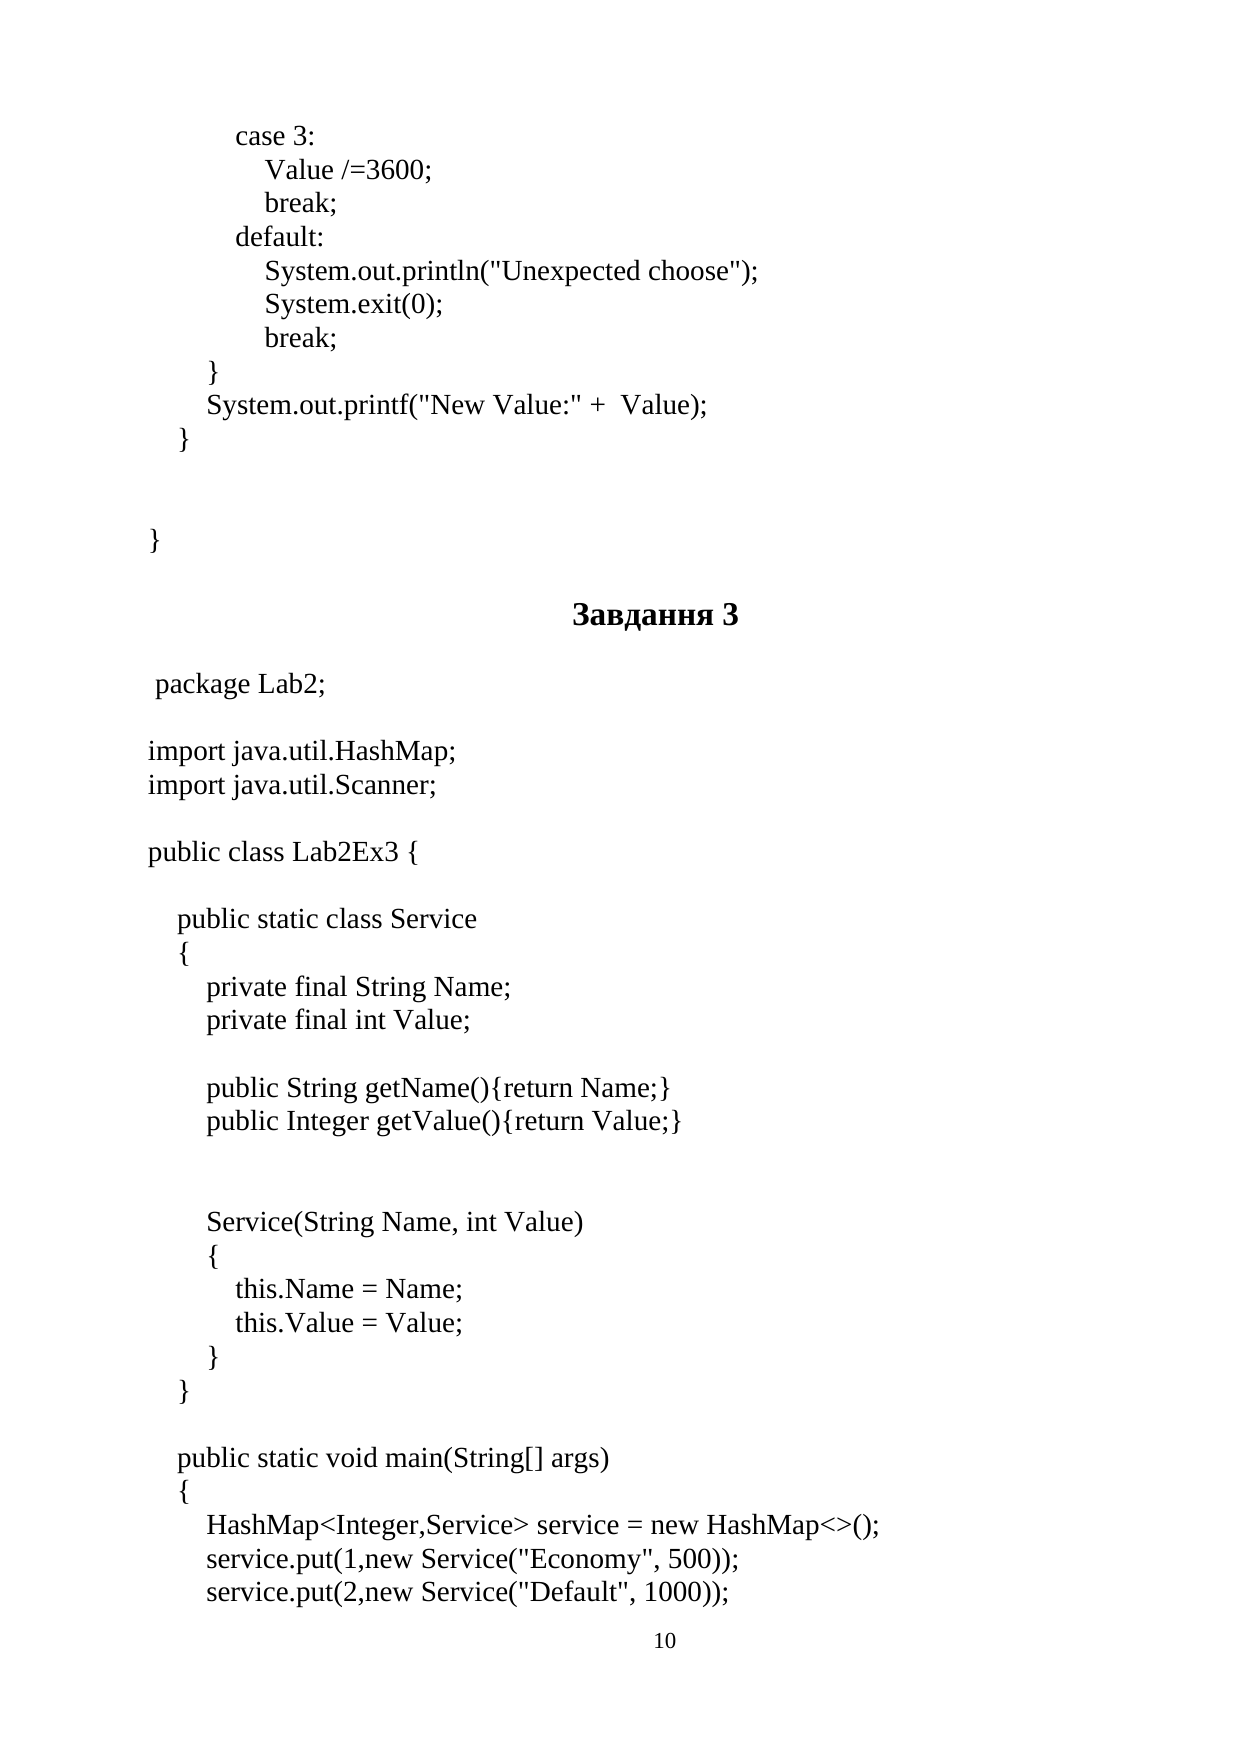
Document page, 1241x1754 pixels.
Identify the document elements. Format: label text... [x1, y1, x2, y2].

text System.out.println("Unexpected choose"); [148, 253, 1163, 286]
text HashMap<Integer,Service> service = new HashMap<>(); [148, 1507, 1163, 1541]
text service.put(1,new Service("Economy", 500)); [148, 1541, 1163, 1574]
text public class Lab2Ex3 { [148, 834, 1163, 868]
text private final int Value; [148, 1002, 1163, 1036]
text service.put(2,new Service("Default", 1000)); [148, 1574, 1163, 1608]
text } [148, 1339, 1163, 1372]
text break; [148, 320, 1163, 353]
text import java.util.Scanner; [148, 767, 1163, 801]
text Service(String Name, int Value) [148, 1204, 1163, 1238]
text this.Value = Value; [148, 1305, 1163, 1339]
text } [148, 421, 1163, 454]
text this.Name = Name; [148, 1272, 1163, 1305]
text public Integer getValue(){return Value;} [148, 1103, 1163, 1137]
text package Lab2; [148, 666, 1163, 699]
text System.exit(0); [148, 286, 1163, 320]
text { [148, 935, 1163, 969]
text } [148, 522, 1163, 555]
text public String getName(){return Name;} [148, 1070, 1163, 1103]
text break; [148, 185, 1163, 219]
text private final String Name; [148, 969, 1163, 1002]
text } [148, 1373, 1163, 1406]
text Завдання 3 [148, 594, 1163, 632]
text default: [148, 219, 1163, 253]
text { [148, 1238, 1163, 1272]
text { [148, 1473, 1163, 1507]
text public static class Service [148, 902, 1163, 935]
text case 3: [148, 118, 1163, 152]
text } [148, 354, 1163, 387]
text Value /=3600; [148, 152, 1163, 185]
text import java.util.HashMap; [148, 733, 1163, 767]
text System.out.printf("New Value:" + Value); [148, 387, 1163, 421]
text public static void main(String[] args) [148, 1440, 1163, 1473]
